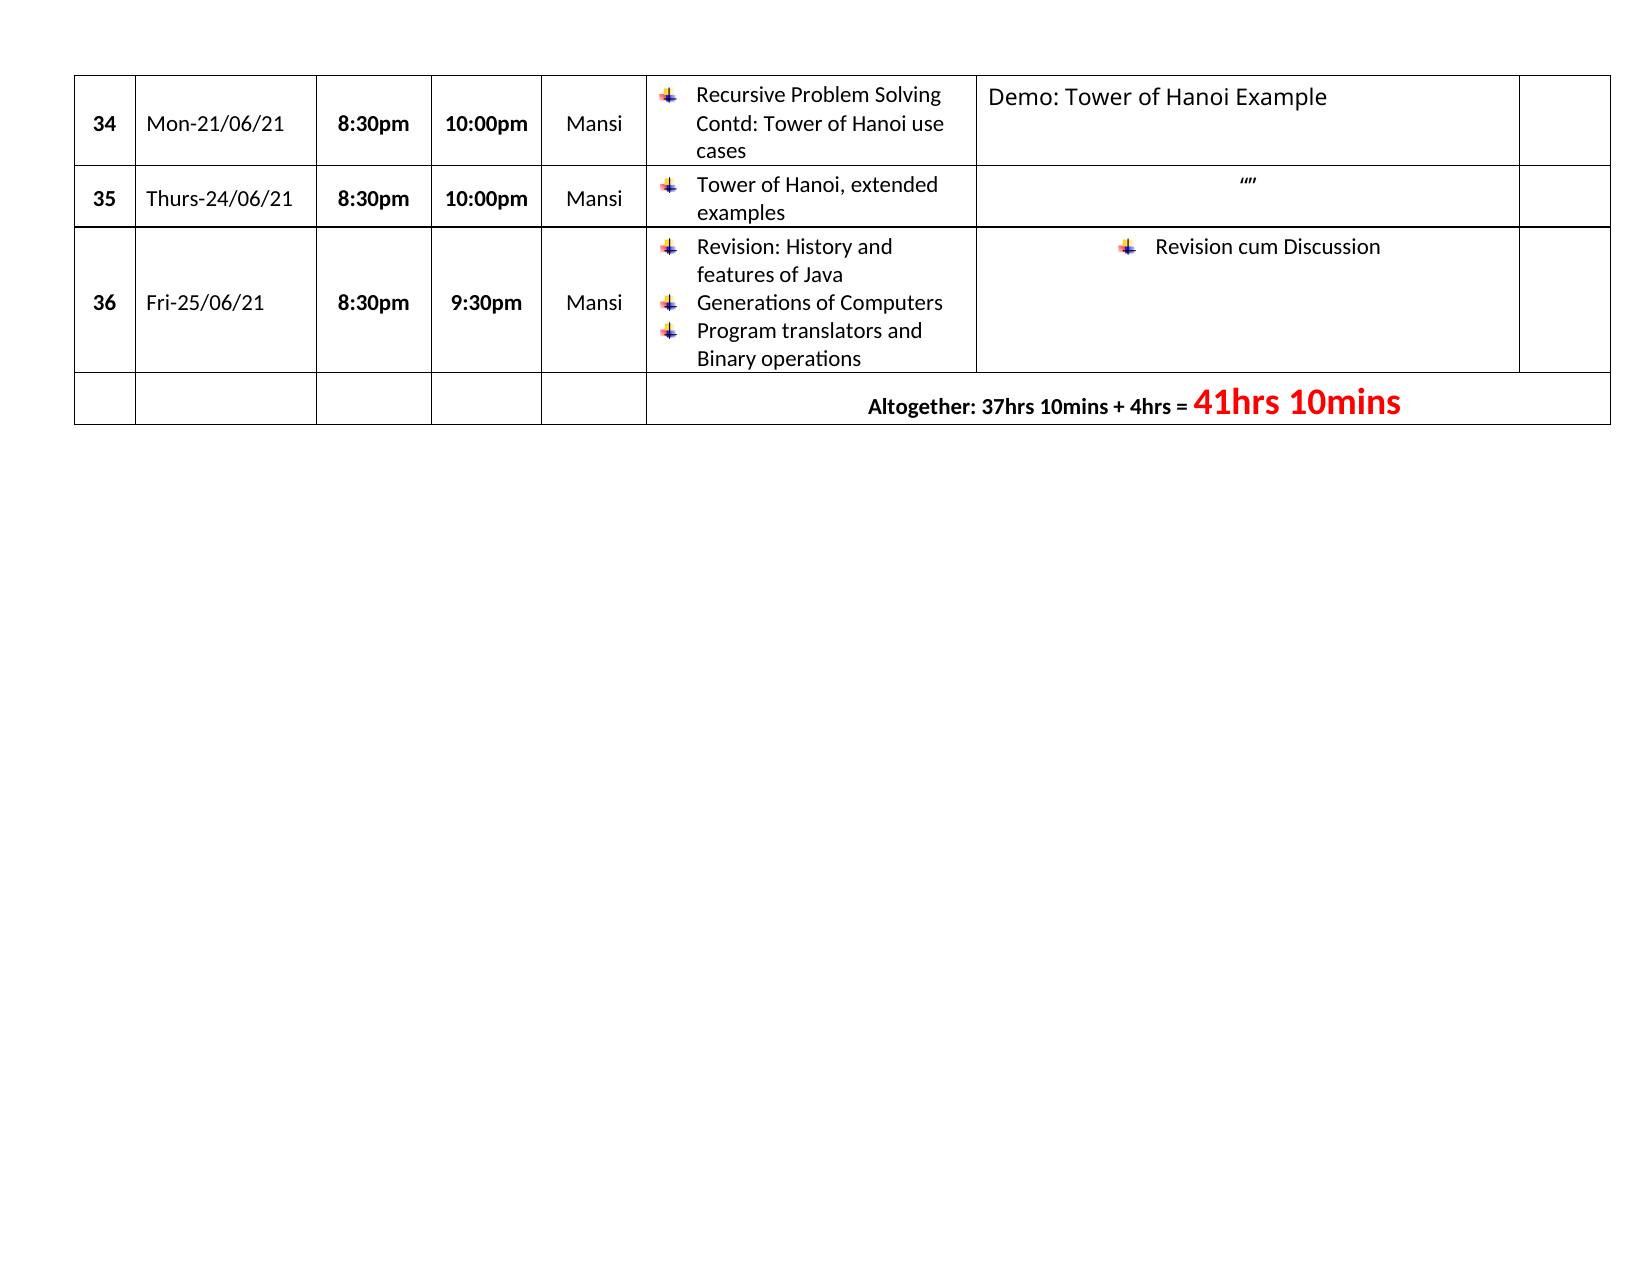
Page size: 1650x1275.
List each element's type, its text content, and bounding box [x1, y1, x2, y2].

table_cell [1520, 228, 1610, 372]
table_cell 10:00pm [432, 76, 541, 165]
table_cell Revision: History and features of Java Generations of Computers Program translators and Binary operations [647, 228, 976, 372]
table_cell [1520, 166, 1610, 226]
picture [659, 86, 677, 103]
table_cell 35 [75, 166, 135, 226]
table_cell Mansi [542, 228, 646, 372]
table_cell [136, 373, 316, 423]
table_cell 8:30pm [317, 76, 431, 165]
table_cell Mansi [542, 166, 646, 226]
table_cell [317, 373, 431, 423]
table_cell 10:00pm [432, 166, 541, 226]
table_cell 36 [75, 228, 135, 372]
picture [660, 237, 677, 255]
table_cell [75, 373, 135, 423]
table_cell 9:30pm [432, 228, 541, 372]
table_cell 8:30pm [317, 166, 431, 226]
table_cell Thurs-24/06/21 [136, 166, 316, 226]
table_cell Mansi [542, 76, 646, 165]
table_cell Mon-21/06/21 [136, 76, 316, 165]
table_cell Demo: Tower of Hanoi Example [977, 76, 1519, 165]
table_cell [1520, 76, 1610, 165]
table_cell Revision cum Discussion [977, 228, 1519, 372]
table_cell 34 [75, 76, 135, 165]
table_cell [542, 373, 646, 423]
table_cell Fri-25/06/21 [136, 228, 316, 372]
picture [1118, 237, 1136, 255]
picture [660, 176, 677, 193]
table_cell Altogether: 37hrs 10mins + 4hrs = 41hrs 10mins [647, 373, 1610, 423]
table_cell “” [977, 166, 1519, 226]
table_cell [432, 373, 541, 423]
table_cell Tower of Hanoi, extended examples [647, 166, 976, 226]
picture [660, 321, 677, 339]
table_cell 8:30pm [317, 228, 431, 372]
picture [660, 293, 677, 311]
table_cell Recursive Problem Solving Contd: Tower of Hanoi use cases [647, 76, 976, 165]
